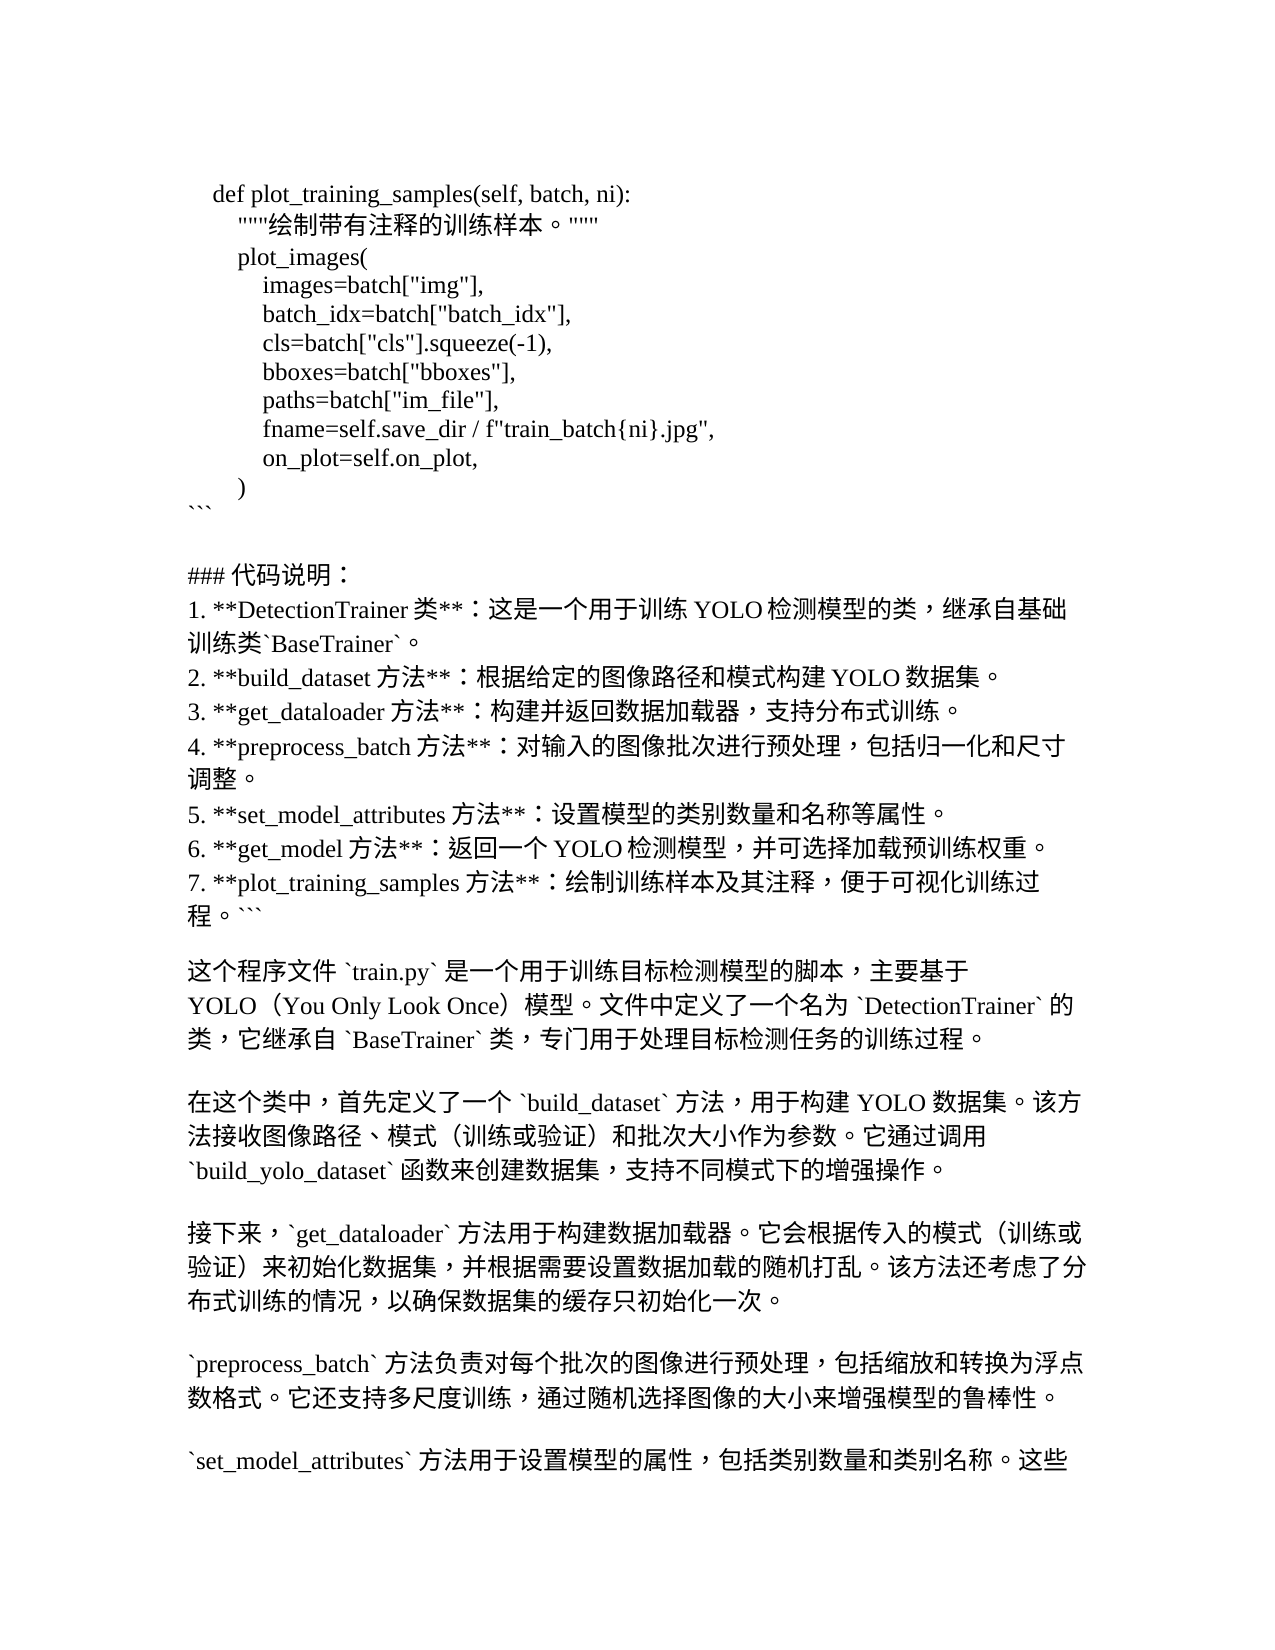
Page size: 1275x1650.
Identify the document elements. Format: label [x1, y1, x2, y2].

text [187, 150, 1087, 932]
text [187, 953, 1087, 1477]
